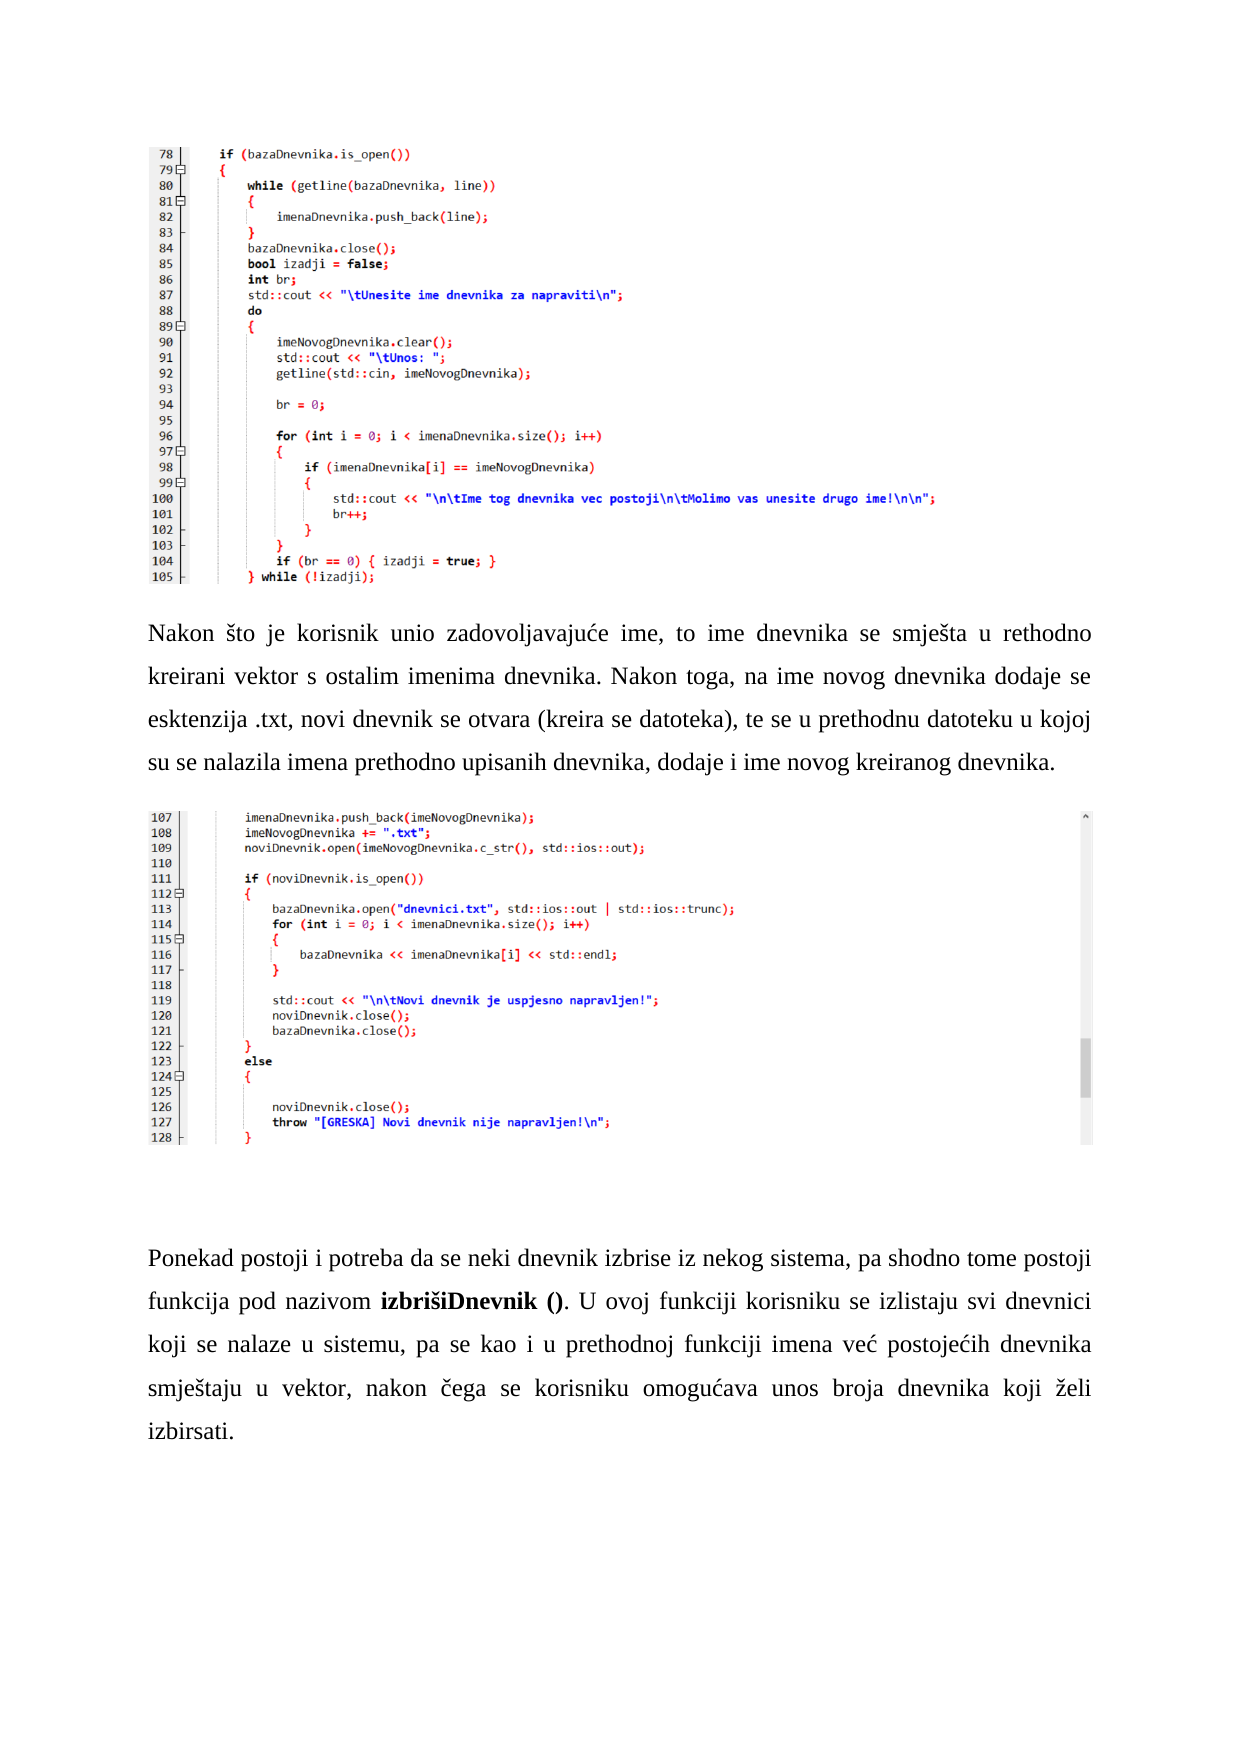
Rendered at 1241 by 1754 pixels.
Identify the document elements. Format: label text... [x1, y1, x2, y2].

text Ponekad postoji i potreba da se neki dnevnik izbrise iz nekog sistema, pa shodno tome postoji funkcija pod nazivom izbrišiDnevnik (). U ovoj funkciji korisniku se izlistaju svi dnevnici koji se nalaze u sistemu, pa se kao i u prethodnoj funkciji imena već postojećih dnevnika smještaju u vektor, nakon čega se korisniku omogućava unos broja dnevnika koji želi izbirsati. [148, 1243, 1093, 1444]
text Nakon što je korisnik unio zadovoljavajuće ime, to ime dnevnika se smješta u rethodno kreirani vektor s ostalim imenima dnevnika. Nakon toga, na ime novog dnevnika dodaje se esktenzija .txt, novi dnevnik se otvara (kreira se datoteka), te se u prethodnu datoteku u kojoj su se nalazila imena prethodno upisanih dnevnika, dodaje i ime novog kreiranog dnevnika. [148, 618, 1093, 776]
